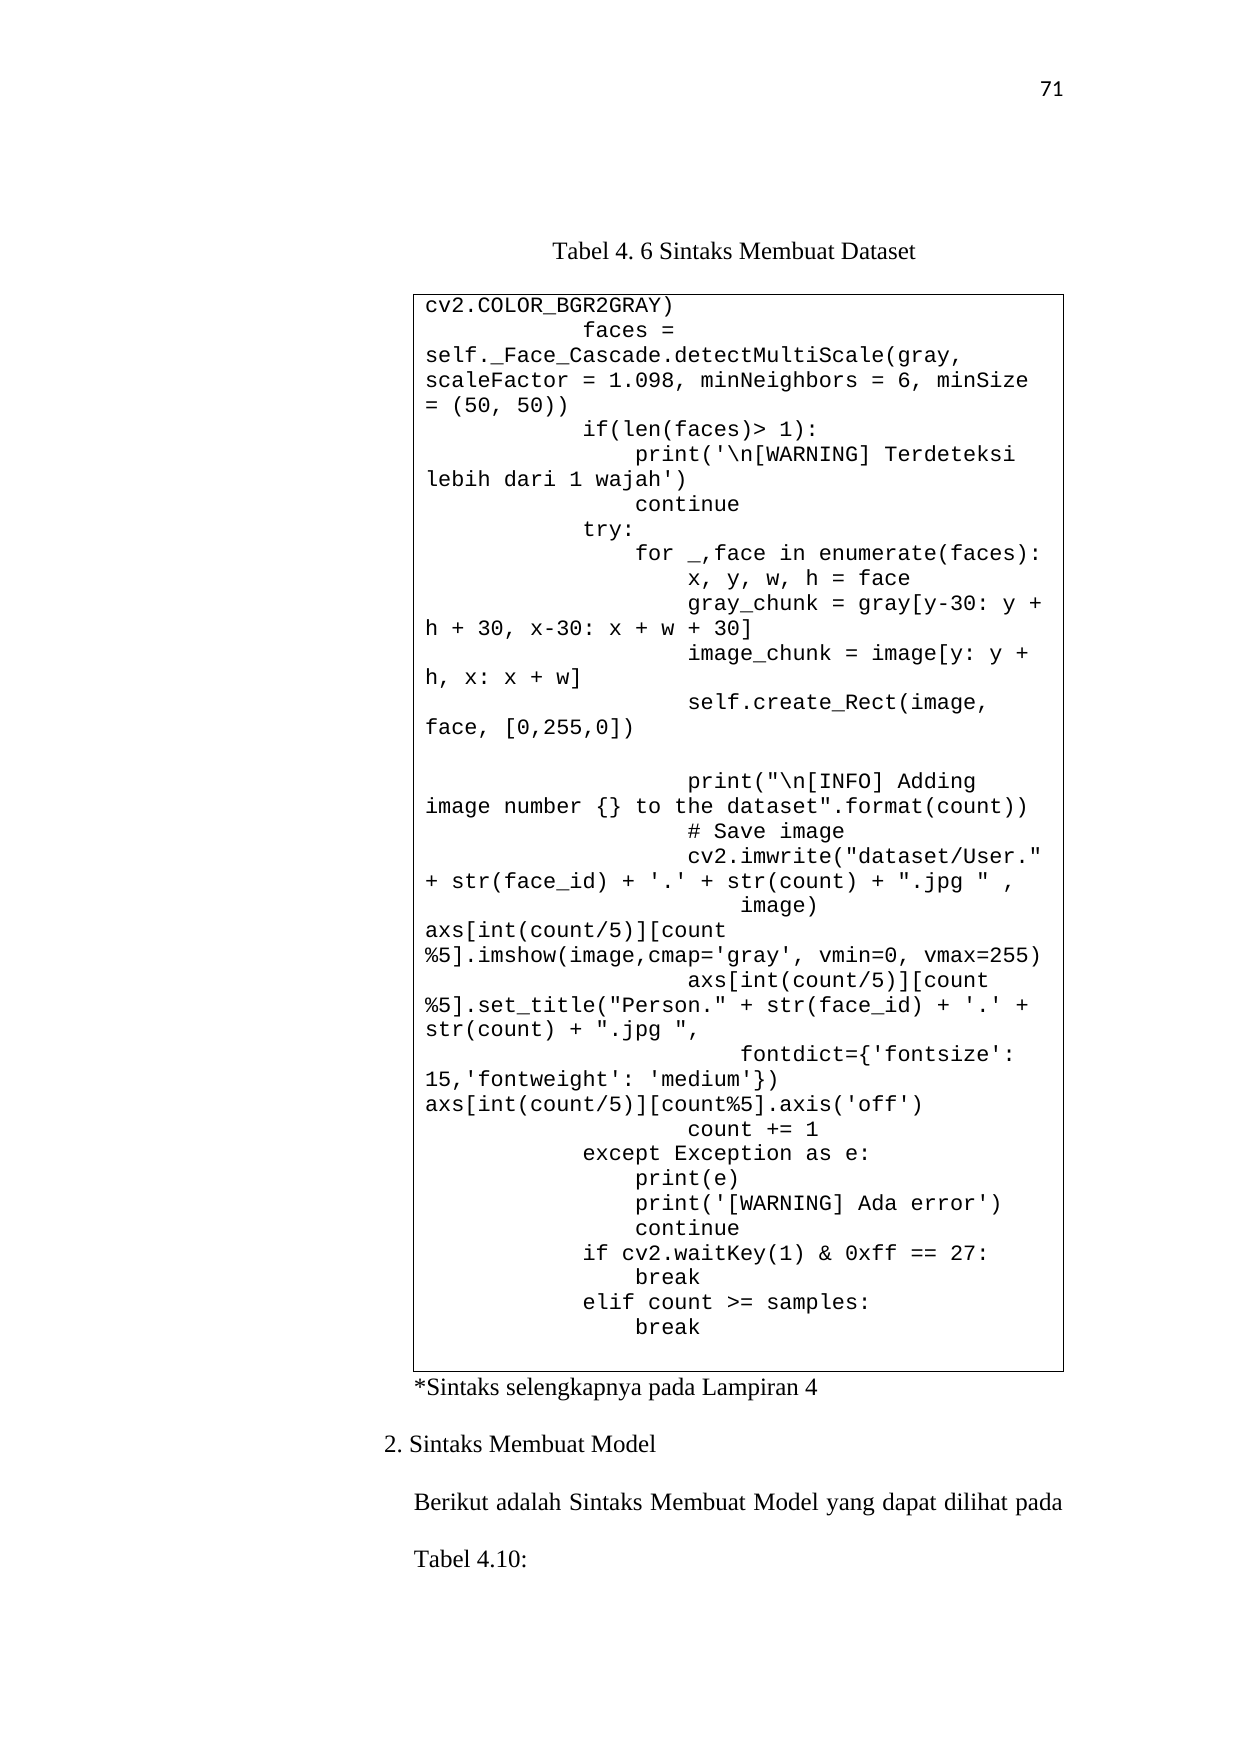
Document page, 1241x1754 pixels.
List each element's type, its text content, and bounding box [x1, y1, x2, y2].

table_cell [414, 295, 1063, 1371]
text Sintaks Membuat Model [384, 1429, 1063, 1458]
text *Sintaks selengkapnya pada Lampiran 4 [413, 1372, 1063, 1401]
text Berikut adalah Sintaks Membuat Model yang dapat dilihat pada Tabel 4.10: [413, 1487, 1063, 1573]
